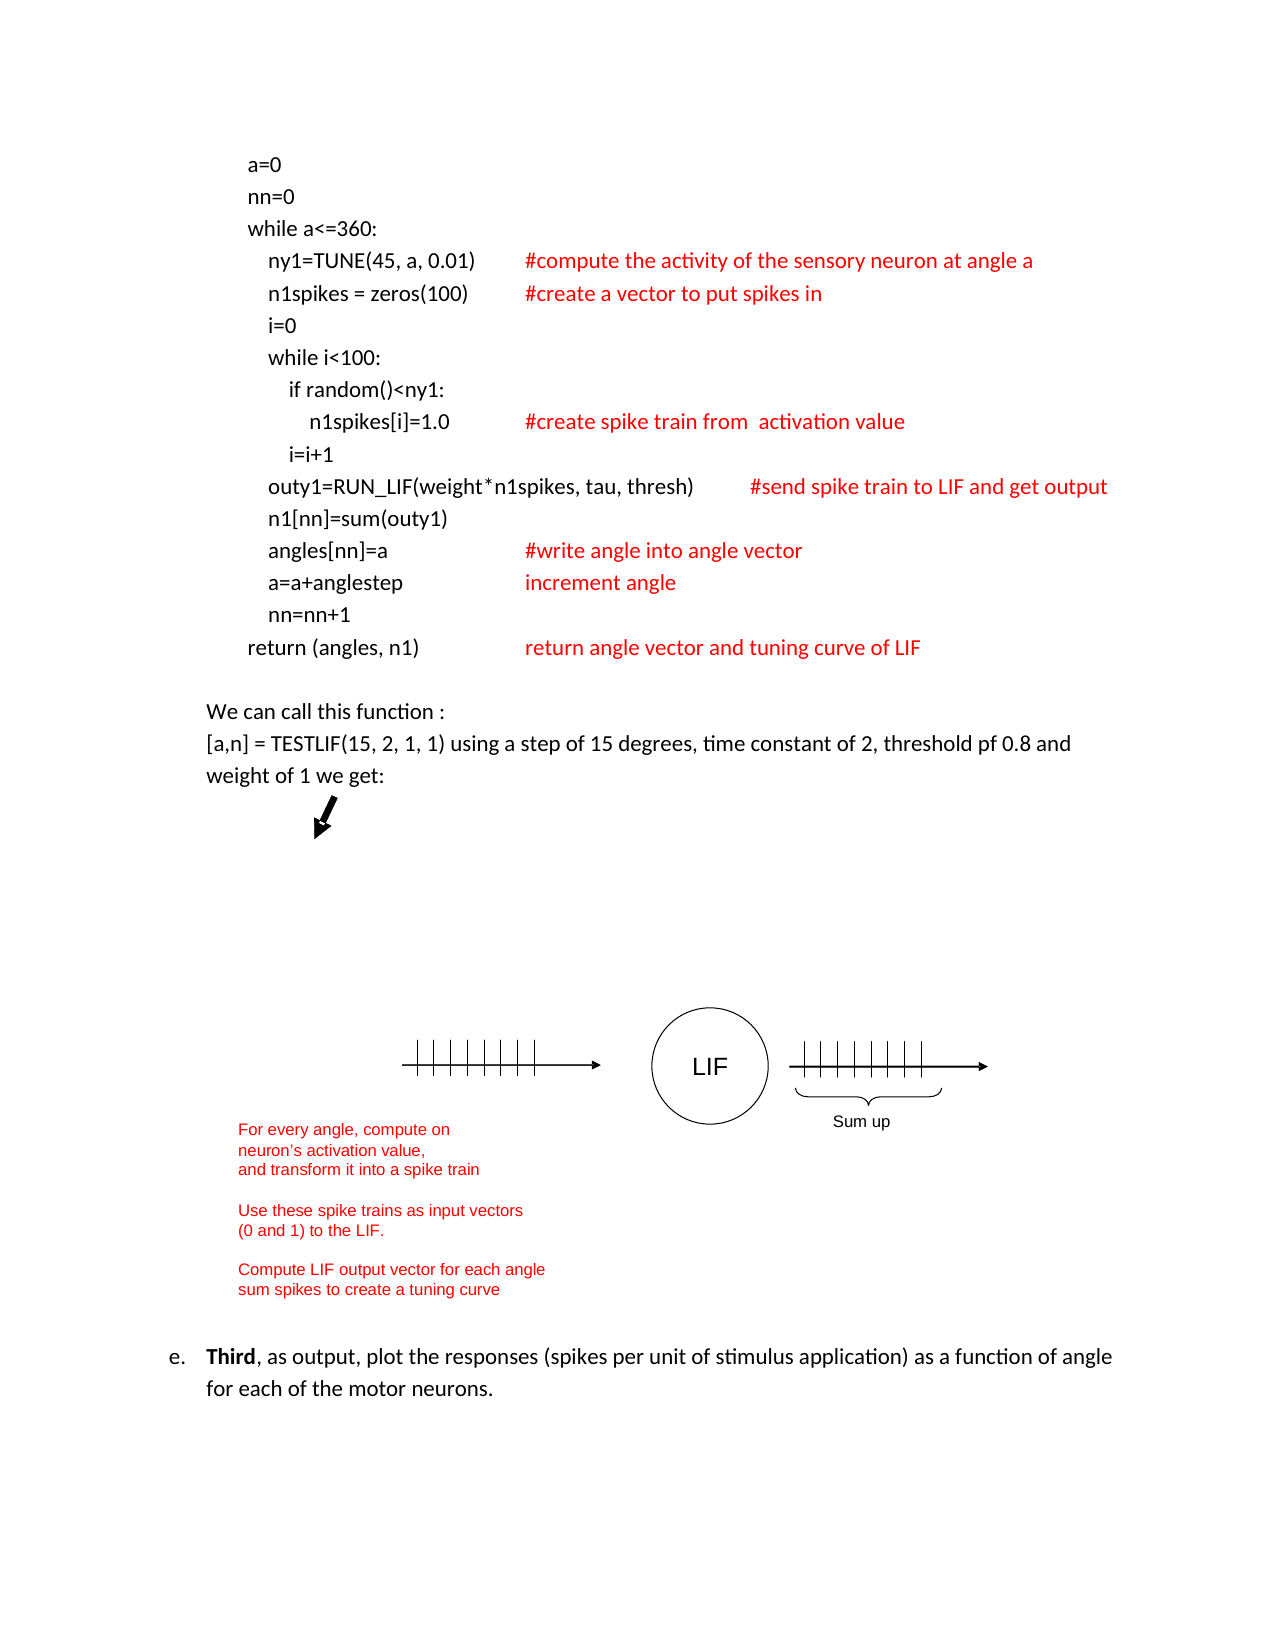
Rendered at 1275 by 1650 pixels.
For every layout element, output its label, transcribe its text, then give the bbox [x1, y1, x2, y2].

list if random()<ny1: [206, 375, 1125, 403]
list [a,n] = TESTLIF(15, 2, 1, 1) using a step of 15 degrees, time constant of 2, threshold pf 0.8 and weight of 1 we get: [206, 729, 1125, 789]
list return (angles, n1) return angle vector and tuning curve of LIF [206, 633, 1125, 661]
list ny1=TUNE(45, a, 0.01) #compute the activity of the sensory neuron at angle a [206, 247, 1125, 274]
list a=0 [206, 150, 1125, 178]
list n1spikes[i]=1.0 #create spike train from activation value [206, 407, 1125, 436]
list i=0 [206, 311, 1125, 339]
list nn=nn+1 [206, 601, 1125, 629]
list while a<=360: [206, 214, 1125, 242]
list a=a+anglestep increment angle [206, 568, 1125, 596]
list nn=0 [206, 182, 1125, 210]
list n1[nn]=sum(outy1) [206, 504, 1125, 532]
list n1spikes = zeros(100) #create a vector to put spikes in [206, 279, 1125, 307]
list We can call this function : [206, 697, 1125, 725]
list i=i+1 [206, 440, 1125, 468]
list angles[nn]=a #write angle into angle vector [206, 536, 1125, 564]
list Third, as output, plot the responses (spikes per unit of stimulus application) as a function of angle for each of the motor neurons. [169, 1342, 1125, 1403]
list while i<100: [206, 343, 1125, 371]
list outy1=RUN_LIF(weight*n1spikes, tau, thresh) #send spike train to LIF and get output [206, 472, 1125, 500]
